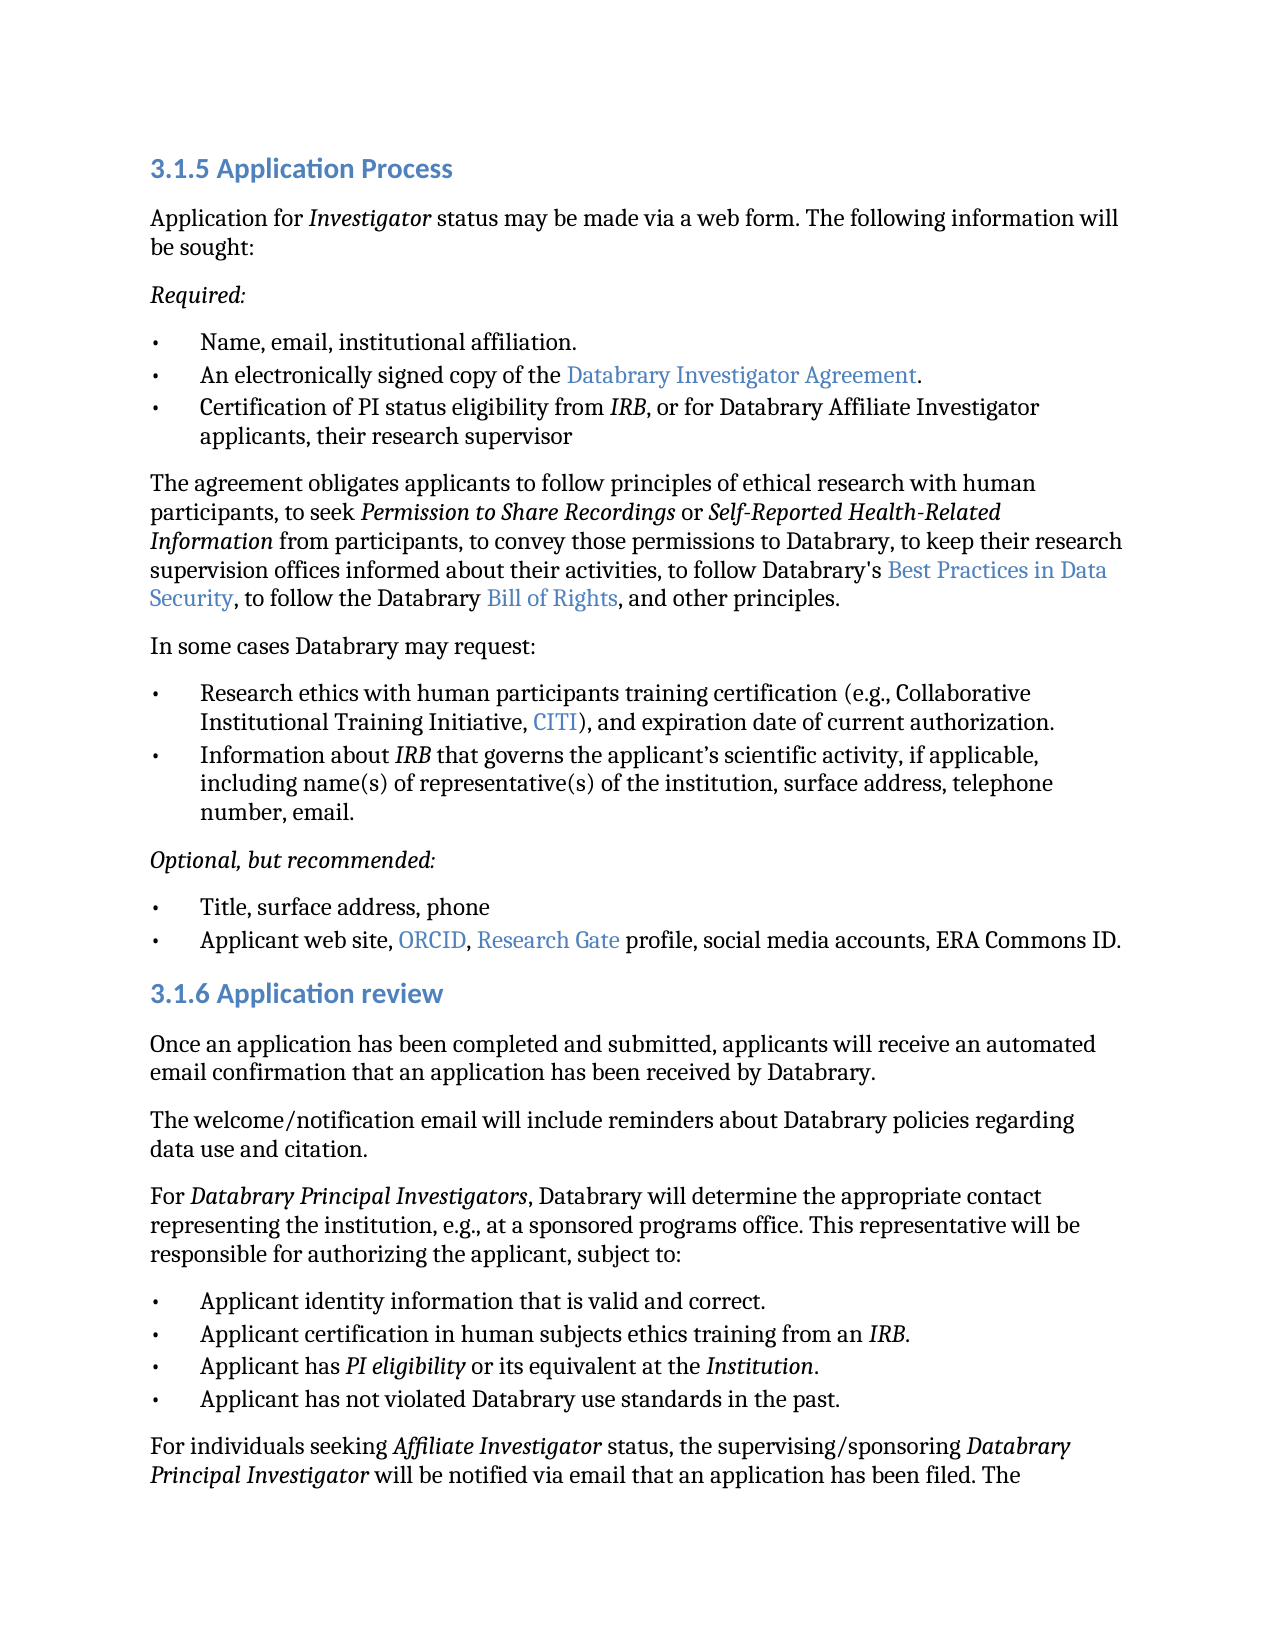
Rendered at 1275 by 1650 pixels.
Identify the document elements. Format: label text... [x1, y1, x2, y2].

list Research ethics with human participants training certification (e.g., Collaborative Institutional Training Initiative, CITI), and expiration date of current authorization. [150, 679, 1125, 737]
list An electronically signed copy of the Databrary Investigator Agreement. [150, 361, 1125, 389]
list Title, surface address, phone [150, 893, 1125, 922]
list Certification of PI status eligibility from IRB, or for Databrary Affiliate Investigator applicants, their research supervisor [150, 393, 1125, 451]
subtitle 3.1.5 Application Process [150, 150, 1125, 186]
text Optional, but recommended: [150, 846, 1125, 874]
list Applicant identity information that is valid and correct. [150, 1287, 1125, 1316]
list Applicant has not violated Databrary use standards in the past. [150, 1384, 1125, 1413]
list Name, email, institutional affiliation. [150, 328, 1125, 357]
text For Databrary Principal Investigators, Databrary will determine the appropriate contact representing the institution, e.g., at a sponsored programs office. This representative will be responsible for authorizing the applicant, subject to: [150, 1182, 1125, 1268]
text The welcome/notification email will include reminders about Databrary policies regarding data use and citation. [150, 1106, 1125, 1163]
list Applicant has PI eligibility or its equivalent at the Institution. [150, 1352, 1125, 1381]
text Required: [150, 281, 1125, 309]
list Information about IRB that governs the applicant’s scientific activity, if applicable, including name(s) of representative(s) of the institution, surface address, telephone number, email. [150, 741, 1125, 827]
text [150, 1432, 1125, 1489]
text In some cases Databrary may request: [150, 632, 1125, 661]
text Once an application has been completed and submitted, applicants will receive an automated email confirmation that an application has been received by Databrary. [150, 1029, 1125, 1087]
list Applicant certification in human subjects ethics training from an IRB. [150, 1319, 1125, 1348]
text Application for Investigator status may be made via a web form. The following information will be sought: [150, 204, 1125, 262]
subtitle 3.1.6 Application review [150, 975, 1125, 1011]
list Applicant web site, ORCID, Research Gate profile, social media accounts, ERA Commons ID. [150, 926, 1125, 954]
text The agreement obligates applicants to follow principles of ethical research with human participants, to seek Permission to Share Recordings or Self-Reported Health-Related Information from participants, to convey those permissions to Databrary, to keep their research supervision offices informed about their activities, to follow Databrary's Best Practices in Data Security, to follow the Databrary Bill of Rights, and other principles. [150, 469, 1125, 613]
